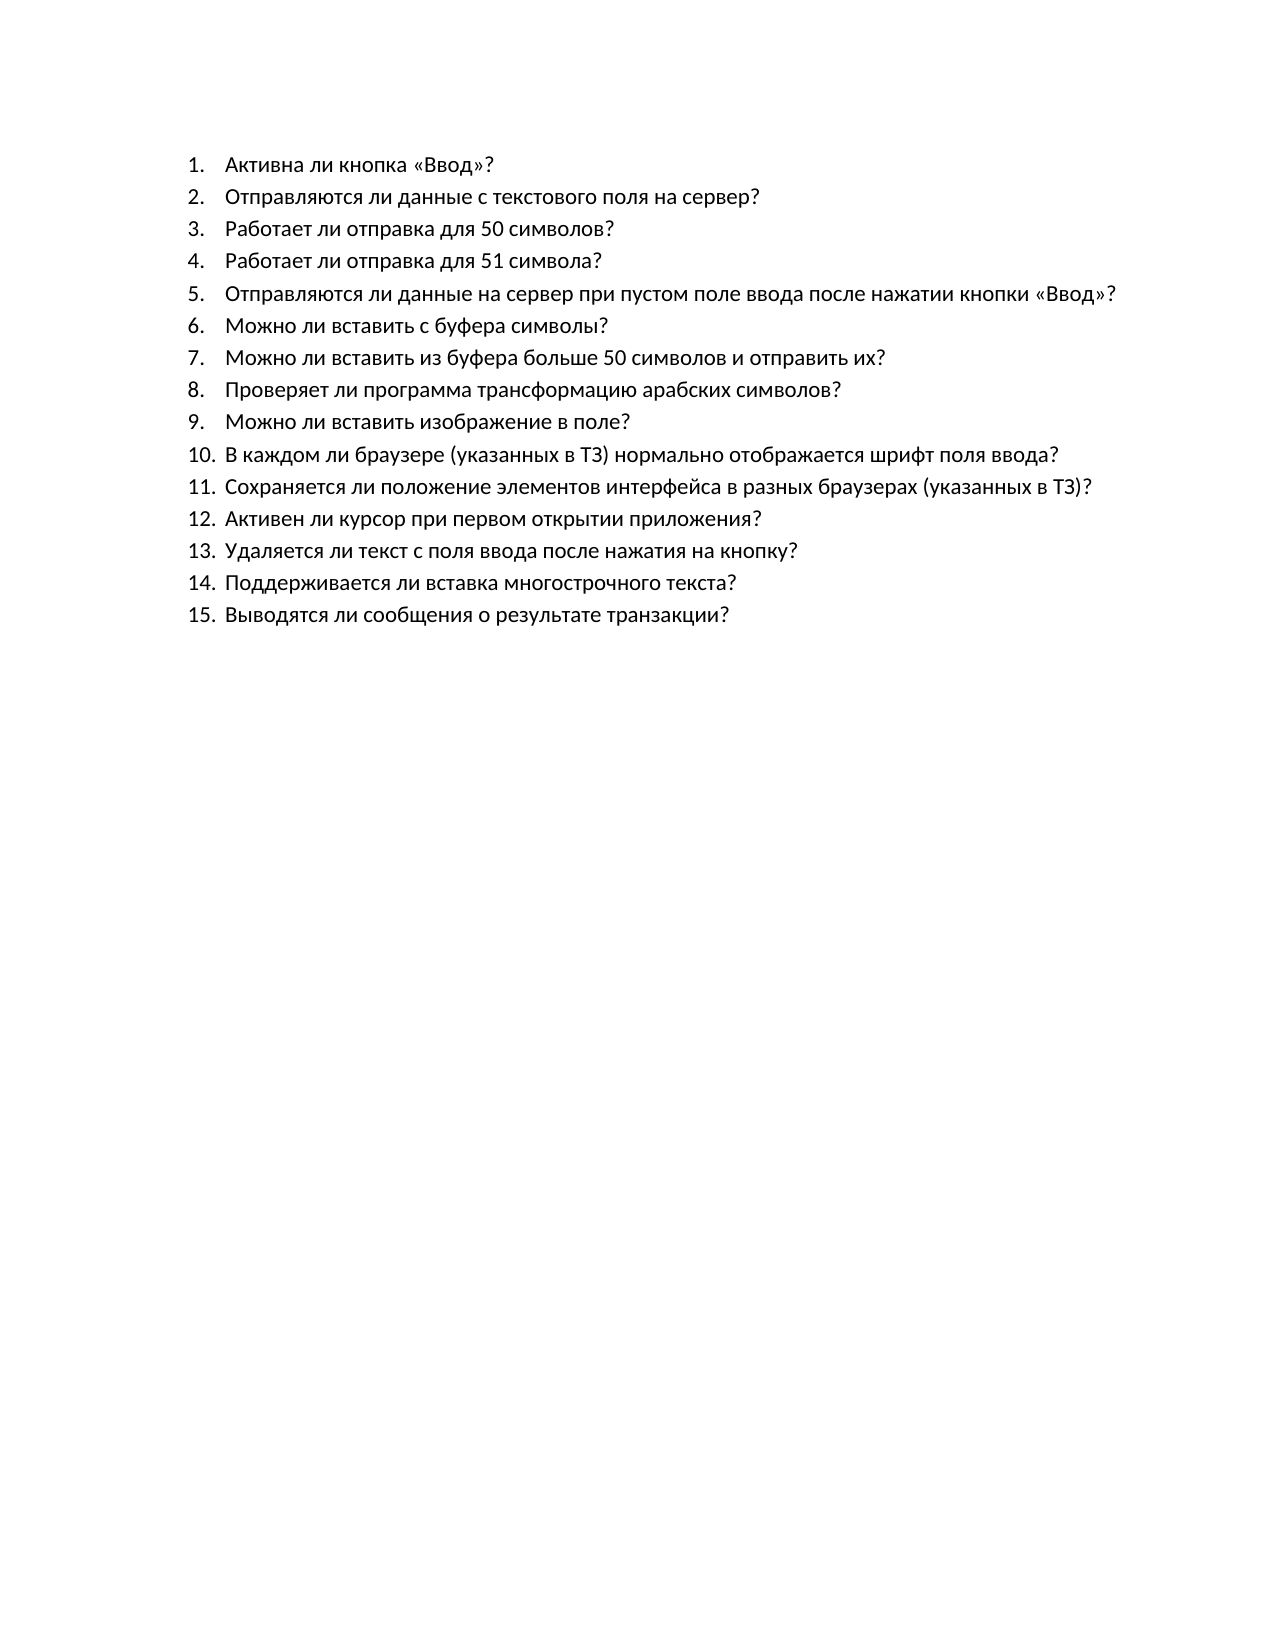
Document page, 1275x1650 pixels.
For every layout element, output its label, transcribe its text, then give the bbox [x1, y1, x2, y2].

list Проверяет ли программа трансформацию арабских символов? [187, 375, 1125, 403]
list Можно ли вставить с буфера символы? [187, 311, 1125, 339]
list Выводятся ли сообщения о результате транзакции? [187, 601, 1125, 629]
list Активна ли кнопка «Ввод»? [187, 150, 1125, 178]
list Можно ли вставить из буфера больше 50 символов и отправить их? [187, 343, 1125, 371]
list Удаляется ли текст с поля ввода после нажатия на кнопку? [187, 536, 1125, 564]
list Активен ли курсор при первом открытии приложения? [187, 504, 1125, 532]
list В каждом ли браузере (указанных в ТЗ) нормально отображается шрифт поля ввода? [187, 440, 1125, 468]
list Отправляются ли данные с текстового поля на сервер? [187, 182, 1125, 210]
list Поддерживается ли вставка многострочного текста? [187, 568, 1125, 596]
list Сохраняется ли положение элементов интерфейса в разных браузерах (указанных в ТЗ)? [187, 472, 1125, 500]
list Работает ли отправка для 50 символов? [187, 214, 1125, 242]
list Работает ли отправка для 51 символа? [187, 247, 1125, 274]
list Можно ли вставить изображение в поле? [187, 407, 1125, 436]
list Отправляются ли данные на сервер при пустом поле ввода после нажатии кнопки «Ввод»? [187, 279, 1125, 307]
